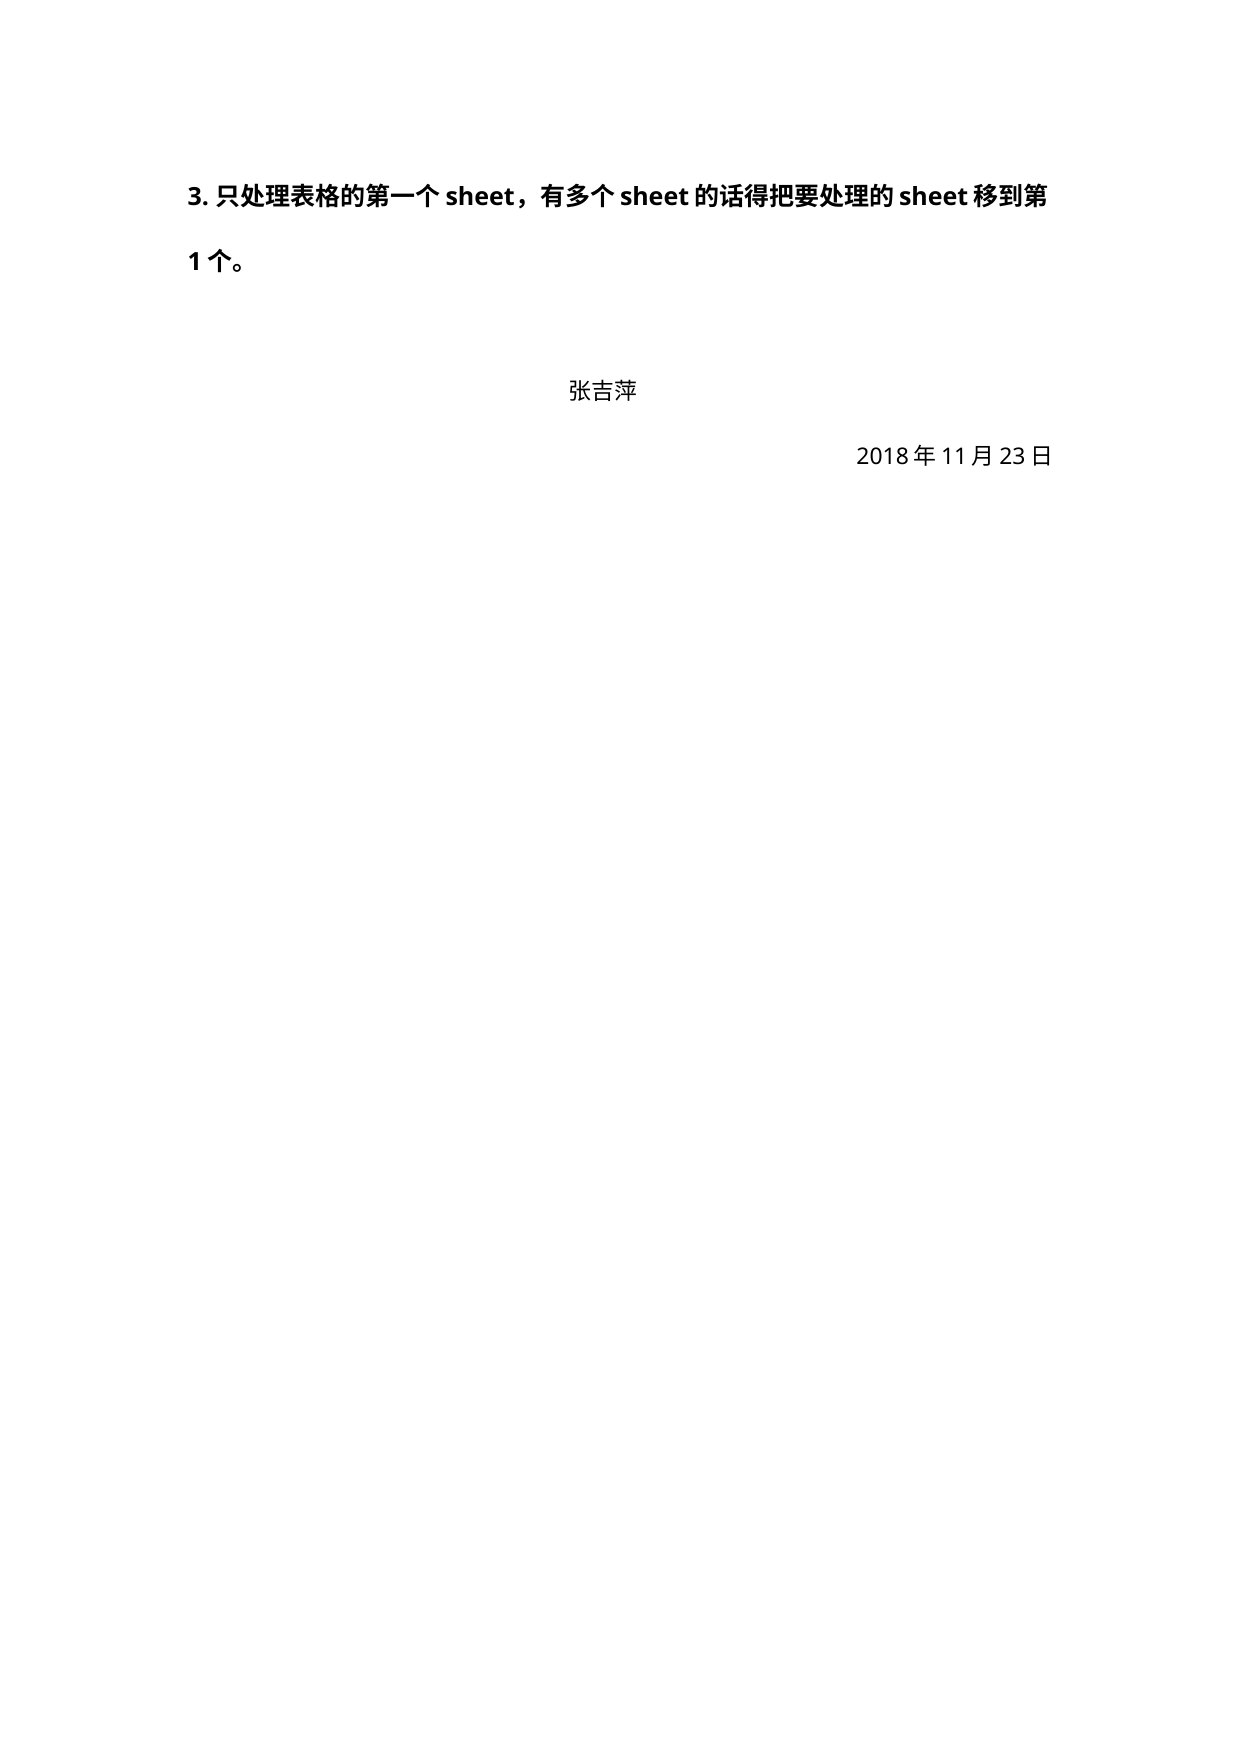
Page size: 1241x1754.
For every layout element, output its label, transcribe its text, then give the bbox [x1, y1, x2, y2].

text 3. 只处理表格的第一个sheet，有多个sheet的话得把要处理的sheet移到第1个。 [187, 162, 1053, 292]
text 张吉萍 [187, 357, 1053, 422]
text 2018年11月23日 [187, 422, 1053, 487]
